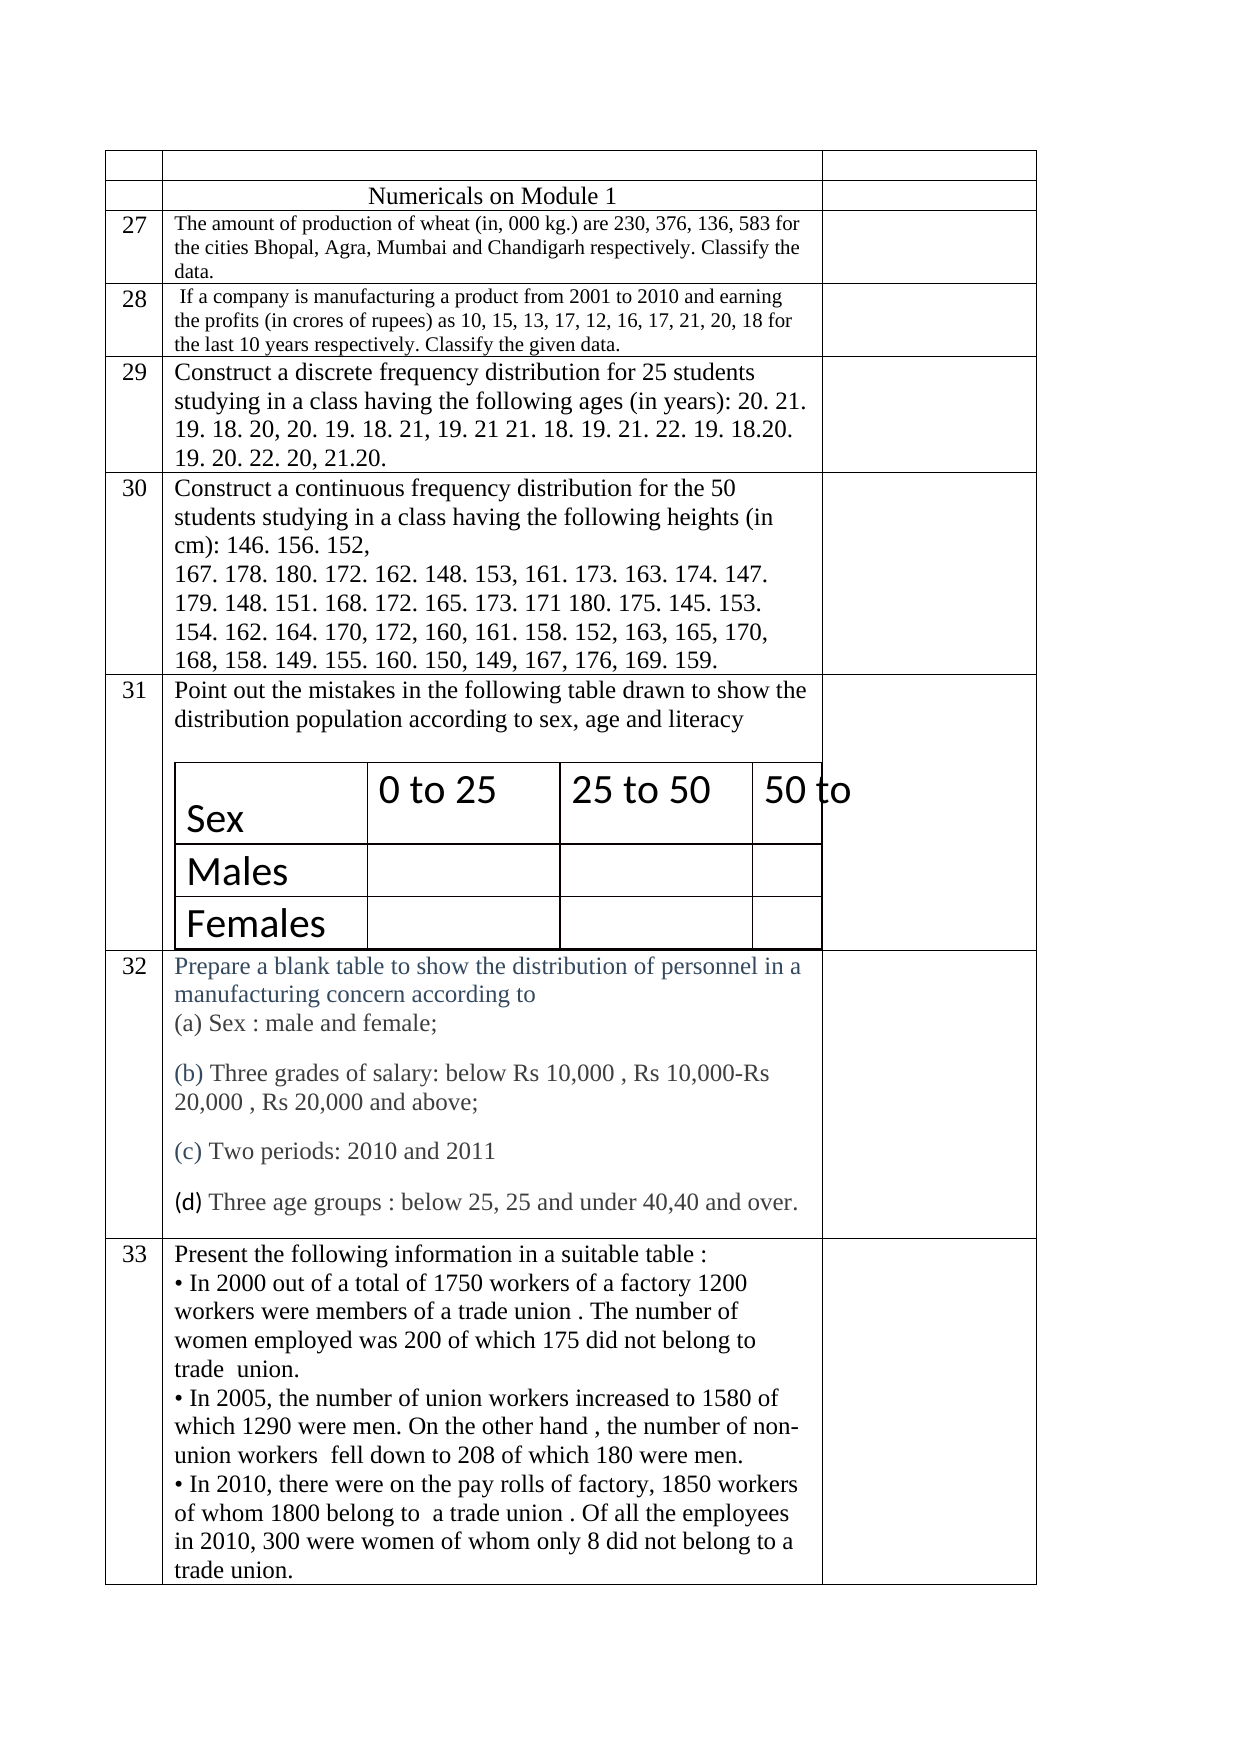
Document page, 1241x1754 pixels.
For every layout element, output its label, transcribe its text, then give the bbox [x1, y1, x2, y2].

table_cell Point out the mistakes in the following table drawn to show the distribution population according to sex, age and literacy [163, 675, 822, 950]
table_cell [823, 181, 1036, 209]
table_cell [823, 951, 1036, 1238]
table_cell 31 [106, 675, 162, 950]
table_cell [823, 284, 1036, 356]
table_cell 29 [106, 357, 162, 472]
table_cell 30 [106, 473, 162, 674]
table_cell If a company is manufacturing a product from 2001 to 2010 and earning the profits (in crores of rupees) as 10, 15, 13, 17, 12, 16, 17, 21, 20, 18 for the last 10 years respectively. Classify the given data. [163, 284, 822, 356]
table_cell Numericals on Module 1 [163, 181, 822, 209]
table_cell 33 [106, 1239, 162, 1584]
table_cell Prepare a blank table to show the distribution of personnel in a manufacturing concern according to Sex : male and female; Three grades of salary: below Rs 10,000 , Rs 10,000-Rs 20,000 , Rs 20,000 and above; Two periods: 2010 and 2011 Three age groups : below 25, 25 and under 40,40 and over. [163, 951, 822, 1238]
table_cell [106, 181, 162, 209]
table_cell [823, 151, 1036, 180]
table_cell The amount of production of wheat (in, 000 kg.) are 230, 376, 136, 583 for the cities Bhopal, Agra, Mumbai and Chandigarh respectively. Classify the data. [163, 211, 822, 283]
table_cell [823, 211, 1036, 283]
table_cell Present the following information in a suitable table : • In 2000 out of a total of 1750 workers of a factory 1200 workers were members of a trade union . The number of women employed was 200 of which 175 did not belong to trade union. • In 2005, the number of union workers increased to 1580 of which 1290 were men. On the other hand , the number of non-union workers fell down to 208 of which 180 were men. • In 2010, there were on the pay rolls of factory, 1850 workers of whom 1800 belong to a trade union . Of all the employees in 2010, 300 were women of whom only 8 did not belong to a trade union. [163, 1239, 822, 1584]
table_cell [106, 151, 162, 180]
table_cell Construct a discrete frequency distribution for 25 students studying in a class having the following ages (in years): 20. 21. 19. 18. 20, 20. 19. 18. 21, 19. 21 21. 18. 19. 21. 22. 19. 18.20. 19. 20. 22. 20, 21.20. [163, 357, 822, 472]
table_cell Construct a continuous frequency distribution for the 50 students studying in a class having the following heights (in cm): 146. 156. 152, 167. 178. 180. 172. 162. 148. 153, 161. 173. 163. 174. 147. 179. 148. 151. 168. 172. 165. 173. 171 180. 175. 145. 153. 154. 162. 164. 170, 172, 160, 161. 158. 152, 163, 165, 170, 168, 158. 149. 155. 160. 150, 149, 167, 176, 169. 159. [163, 473, 822, 674]
table_cell [823, 357, 1036, 472]
table_cell [823, 473, 1036, 674]
table_cell [823, 1239, 1036, 1584]
table_cell 28 [106, 284, 162, 356]
table_cell 27 [106, 211, 162, 283]
table_cell 32 [106, 951, 162, 1238]
table_cell [163, 151, 822, 180]
table_cell [823, 675, 1036, 950]
